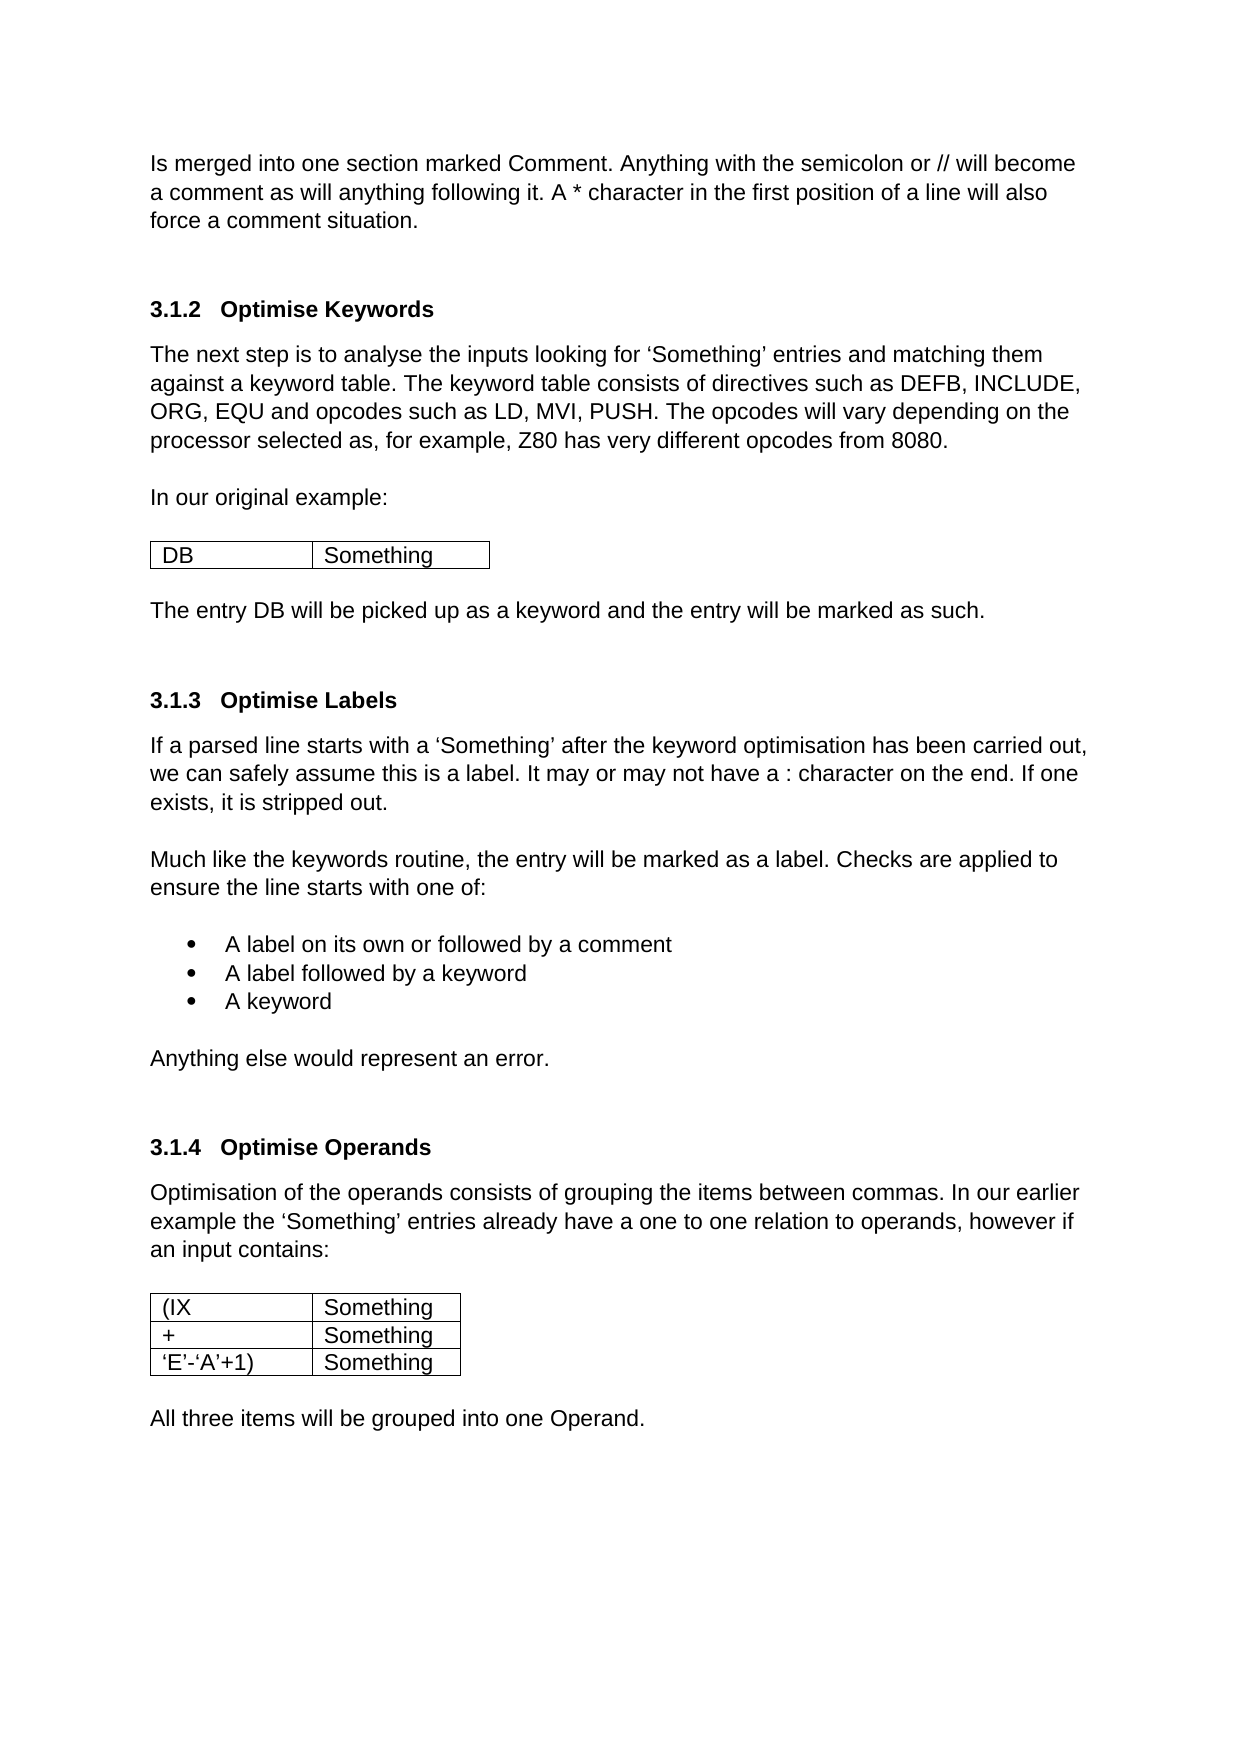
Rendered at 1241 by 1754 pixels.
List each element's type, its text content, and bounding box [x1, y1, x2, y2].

list A label on its own or followed by a comment [187, 931, 1090, 957]
table_cell + [151, 1322, 312, 1348]
table_header Something [313, 542, 489, 568]
text The entry DB will be picked up as a keyword and the entry will be marked as such. [150, 597, 1090, 624]
text All three items will be grouped into one Operand. [150, 1405, 1090, 1431]
text The next step is to analyse the inputs looking for ‘Something’ entries and matching them against a keyword table. The keyword table consists of directives such as DEFB, INCLUDE, ORG, EQU and opcodes such as LD, MVI, PUSH. The opcodes will vary depending on the processor selected as, for example, Z80 has very different opcodes from 8080. [150, 341, 1090, 453]
text Is merged into one section marked Comment. Anything with the semicolon or // will become a comment as will anything following it. A * character in the first position of a line will also force a comment situation. [150, 150, 1090, 233]
text Optimisation of the operands consists of grouping the items between commas. In our earlier example the ‘Something’ entries already have a one to one relation to operands, however if an input contains: [150, 1179, 1090, 1263]
table_cell ‘E’-‘A’+1) [151, 1349, 312, 1375]
table_header Something [313, 1294, 460, 1321]
table_header (IX [151, 1294, 312, 1321]
table_cell Something [313, 1349, 460, 1375]
text In our original example: [150, 484, 1090, 510]
text Anything else would represent an error. [150, 1045, 1090, 1071]
list A label followed by a keyword [187, 959, 1090, 986]
subtitle Optimise Labels [150, 687, 1090, 713]
text If a parsed line starts with a ‘Something’ after the keyword optimisation has been carried out, we can safely assume this is a label. It may or may not have a : character on the end. If one exists, it is stripped out. [150, 732, 1090, 815]
text Much like the keywords routine, the entry will be marked as a label. Checks are applied to ensure the line starts with one of: [150, 846, 1090, 901]
table_cell Something [313, 1322, 460, 1348]
table_header DB [151, 542, 312, 568]
subtitle Optimise Keywords [150, 296, 1090, 323]
list A keyword [187, 988, 1090, 1014]
subtitle Optimise Operands [150, 1134, 1090, 1161]
